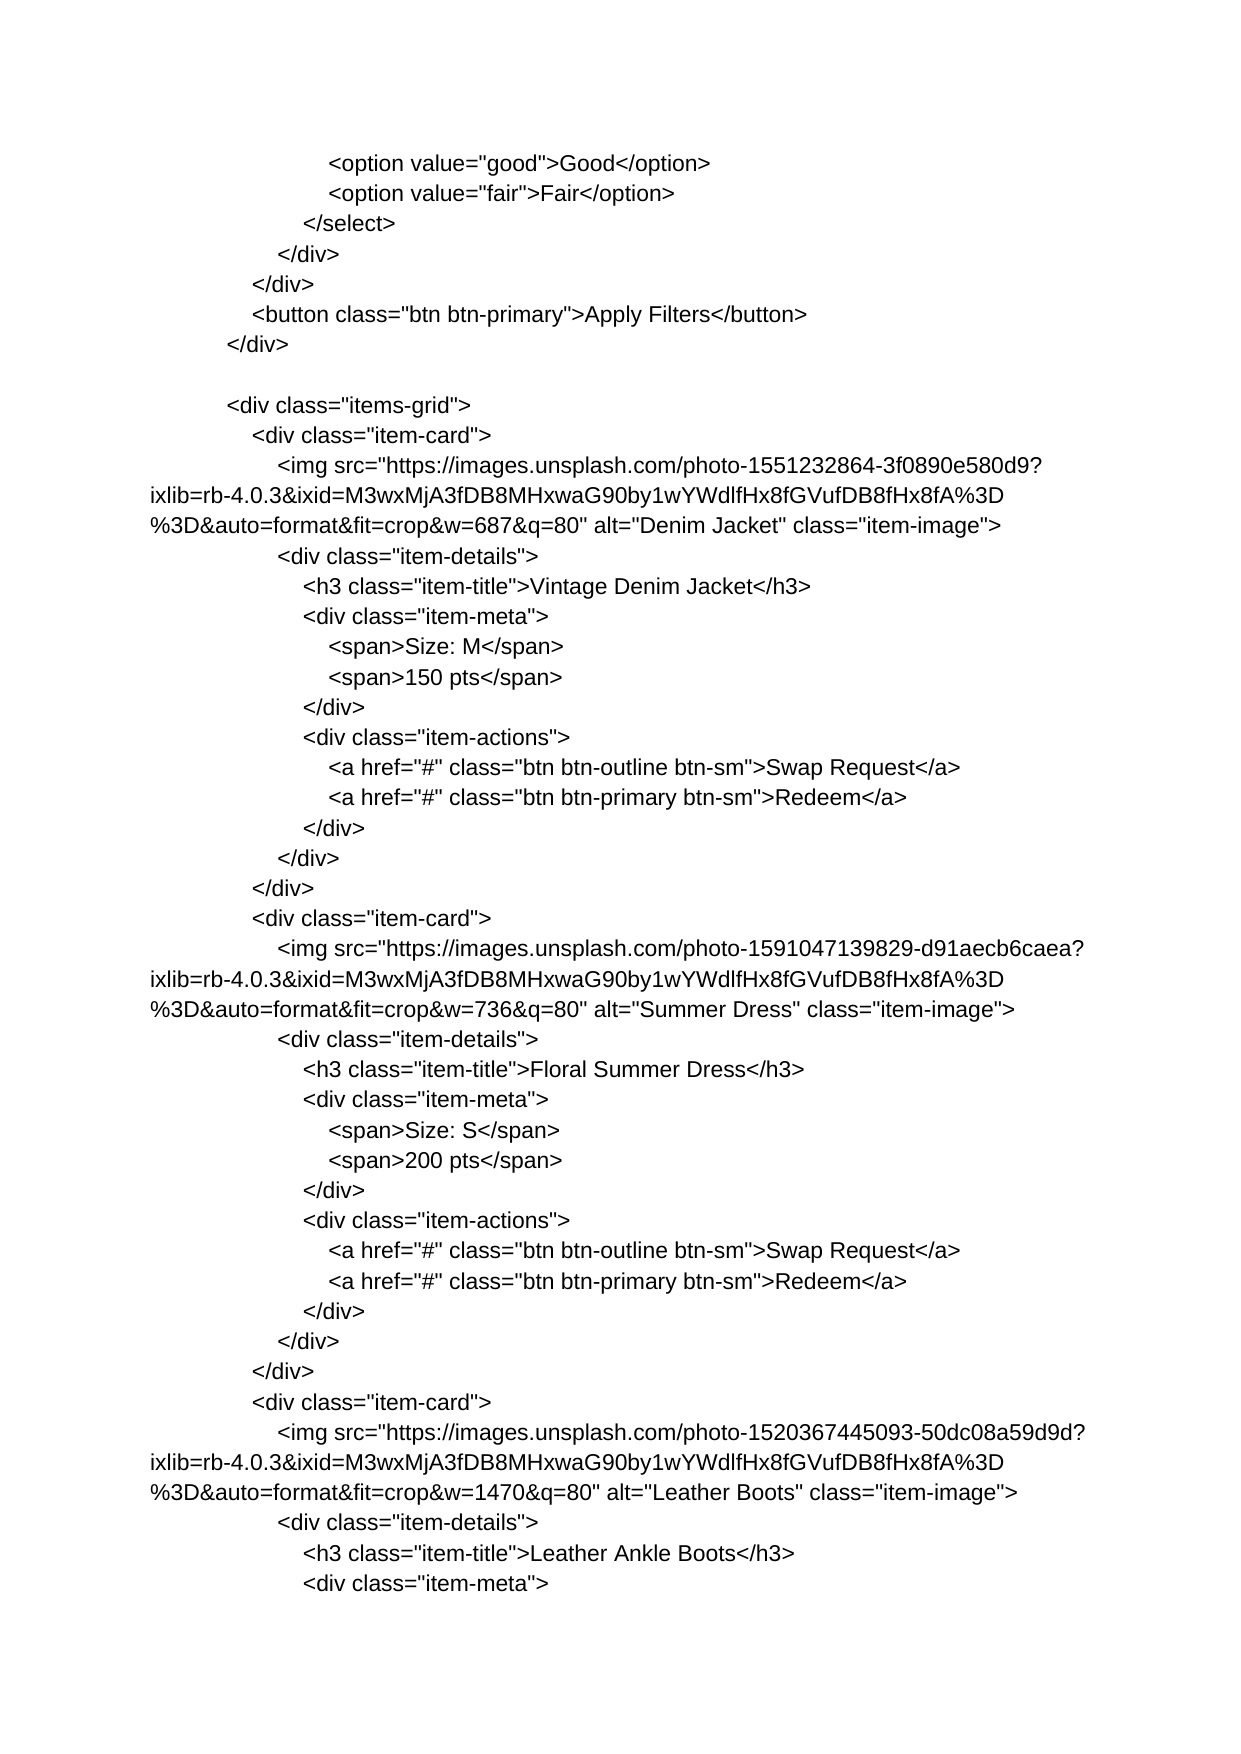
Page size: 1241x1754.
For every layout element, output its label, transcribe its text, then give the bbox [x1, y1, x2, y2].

text <a href="#" class="btn btn-primary btn-sm">Redeem</a> [150, 784, 1090, 811]
text <img src="https://images.unsplash.com/photo-1551232864-3f0890e580d9?ixlib=rb-4.0.3&ixid=M3wxMjA3fDB8MHxwaG90by1wYWdlfHx8fGVufDB8fHx8fA%3D%3D&auto=format&fit=crop&w=687&q=80" alt="Denim Jacket" class="item-image"> [150, 452, 1090, 539]
text <div class="items-grid"> [150, 392, 1090, 418]
text <div class="item-card"> [150, 1388, 1090, 1415]
text </div> [150, 1298, 1090, 1324]
text </div> [150, 331, 1090, 358]
text <option value="fair">Fair</option> [150, 180, 1090, 207]
text <span>Size: S</span> [150, 1117, 1090, 1143]
text <h3 class="item-title">Leather Ankle Boots</h3> [150, 1539, 1090, 1566]
text <div class="item-details"> [150, 1509, 1090, 1536]
text <h3 class="item-title">Floral Summer Dress</h3> [150, 1056, 1090, 1083]
text <div class="item-details"> [150, 1026, 1090, 1052]
text <div class="item-card"> [150, 422, 1090, 448]
text <a href="#" class="btn btn-outline btn-sm">Swap Request</a> [150, 1237, 1090, 1264]
text <option value="good">Good</option> [150, 150, 1090, 176]
text </div> [150, 1358, 1090, 1385]
text <span>Size: M</span> [150, 633, 1090, 660]
text <img src="https://images.unsplash.com/photo-1591047139829-d91aecb6caea?ixlib=rb-4.0.3&ixid=M3wxMjA3fDB8MHxwaG90by1wYWdlfHx8fGVufDB8fHx8fA%3D%3D&auto=format&fit=crop&w=736&q=80" alt="Summer Dress" class="item-image"> [150, 935, 1090, 1022]
text <div class="item-meta"> [150, 1570, 1090, 1596]
text <div class="item-actions"> [150, 1207, 1090, 1234]
text </div> [150, 1177, 1090, 1203]
text <div class="item-details"> [150, 543, 1090, 569]
text </div> [150, 814, 1090, 841]
text <div class="item-actions"> [150, 724, 1090, 750]
text <a href="#" class="btn btn-outline btn-sm">Swap Request</a> [150, 754, 1090, 781]
text </div> [150, 241, 1090, 267]
text <div class="item-meta"> [150, 1086, 1090, 1113]
text <div class="item-meta"> [150, 603, 1090, 629]
text </div> [150, 875, 1090, 901]
text </select> [150, 210, 1090, 237]
text <span>150 pts</span> [150, 663, 1090, 690]
text <span>200 pts</span> [150, 1147, 1090, 1173]
text </div> [150, 845, 1090, 871]
text </div> [150, 1328, 1090, 1354]
text <img src="https://images.unsplash.com/photo-1520367445093-50dc08a59d9d?ixlib=rb-4.0.3&ixid=M3wxMjA3fDB8MHxwaG90by1wYWdlfHx8fGVufDB8fHx8fA%3D%3D&auto=format&fit=crop&w=1470&q=80" alt="Leather Boots" class="item-image"> [150, 1419, 1090, 1506]
text </div> [150, 694, 1090, 720]
text <div class="item-card"> [150, 905, 1090, 932]
text <button class="btn btn-primary">Apply Filters</button> [150, 301, 1090, 327]
text <h3 class="item-title">Vintage Denim Jacket</h3> [150, 573, 1090, 599]
text </div> [150, 271, 1090, 297]
text <a href="#" class="btn btn-primary btn-sm">Redeem</a> [150, 1268, 1090, 1294]
